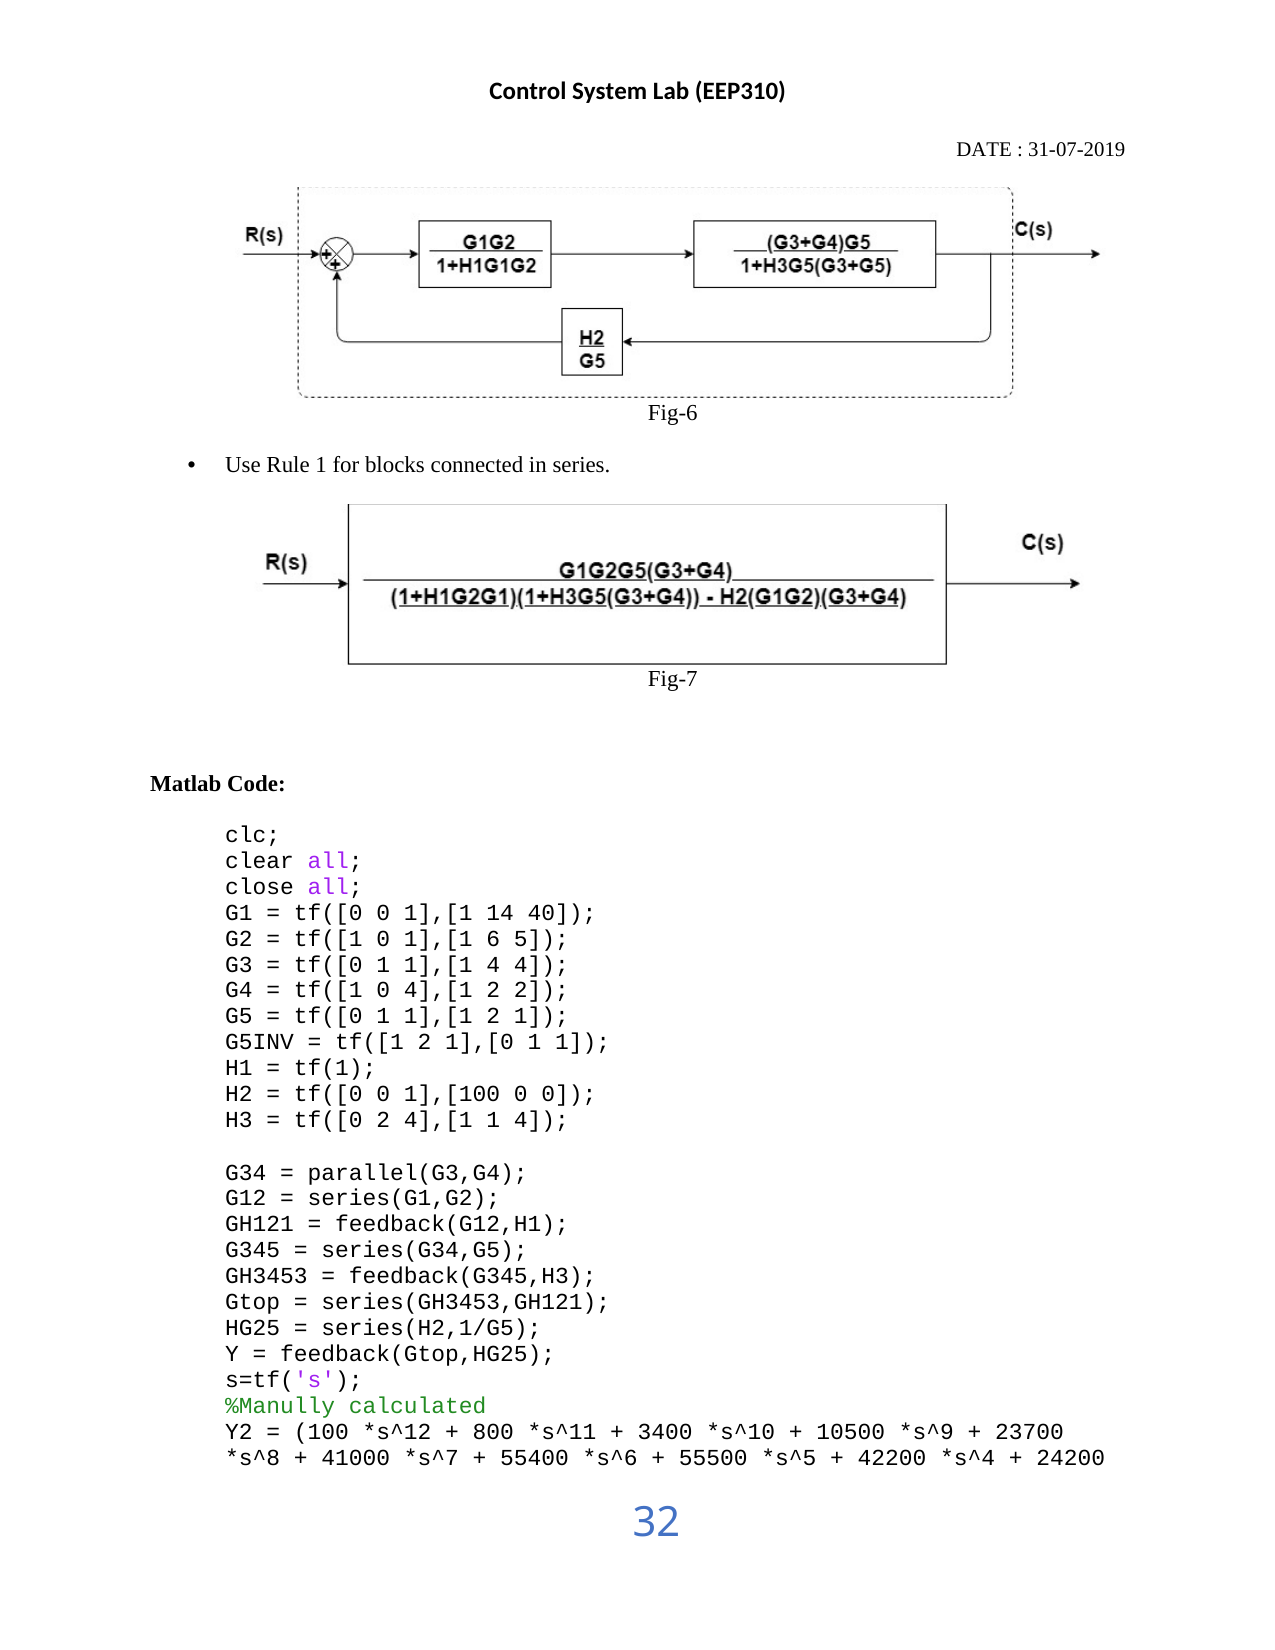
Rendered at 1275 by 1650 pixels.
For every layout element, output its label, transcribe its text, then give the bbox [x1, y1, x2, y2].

text s=tf('s'); [225, 1368, 1125, 1394]
list Use Rule 1 for blocks connected in series. [187, 451, 1120, 478]
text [225, 1420, 1125, 1472]
list Fig-7 [225, 665, 1120, 691]
text clc; [225, 823, 1125, 849]
text close all; [225, 875, 1125, 901]
text G1 = tf([0 0 1],[1 14 40]); [225, 901, 1125, 927]
text G2 = tf([1 0 1],[1 6 5]); [225, 927, 1125, 953]
text HG25 = series(H2,1/G5); [225, 1316, 1125, 1342]
text GH3453 = feedback(G345,H3); [225, 1264, 1125, 1291]
text Matlab Code: [150, 771, 1120, 797]
picture [254, 504, 1091, 666]
text G12 = series(G1,G2); [225, 1187, 1125, 1213]
text H3 = tf([0 2 4],[1 1 4]); [225, 1108, 1125, 1134]
text %Manully calculated [225, 1394, 1125, 1420]
text Y = feedback(Gtop,HG25); [225, 1342, 1125, 1368]
text H2 = tf([0 0 1],[100 0 0]); [225, 1083, 1125, 1108]
list Fig-6 [225, 398, 1120, 425]
text G5 = tf([0 1 1],[1 2 1]); [225, 1005, 1125, 1031]
text clear all; [225, 849, 1125, 875]
text Gtop = series(GH3453,GH121); [225, 1291, 1125, 1316]
text H1 = tf(1); [225, 1057, 1125, 1083]
text GH121 = feedback(G12,H1); [225, 1213, 1125, 1239]
text G3 = tf([0 1 1],[1 4 4]); [225, 953, 1125, 979]
text G5INV = tf([1 2 1],[0 1 1]); [225, 1031, 1125, 1057]
text G34 = parallel(G3,G4); [225, 1161, 1125, 1187]
picture [235, 187, 1110, 399]
text G345 = series(G34,G5); [225, 1239, 1125, 1264]
text G4 = tf([1 0 4],[1 2 2]); [225, 979, 1125, 1005]
